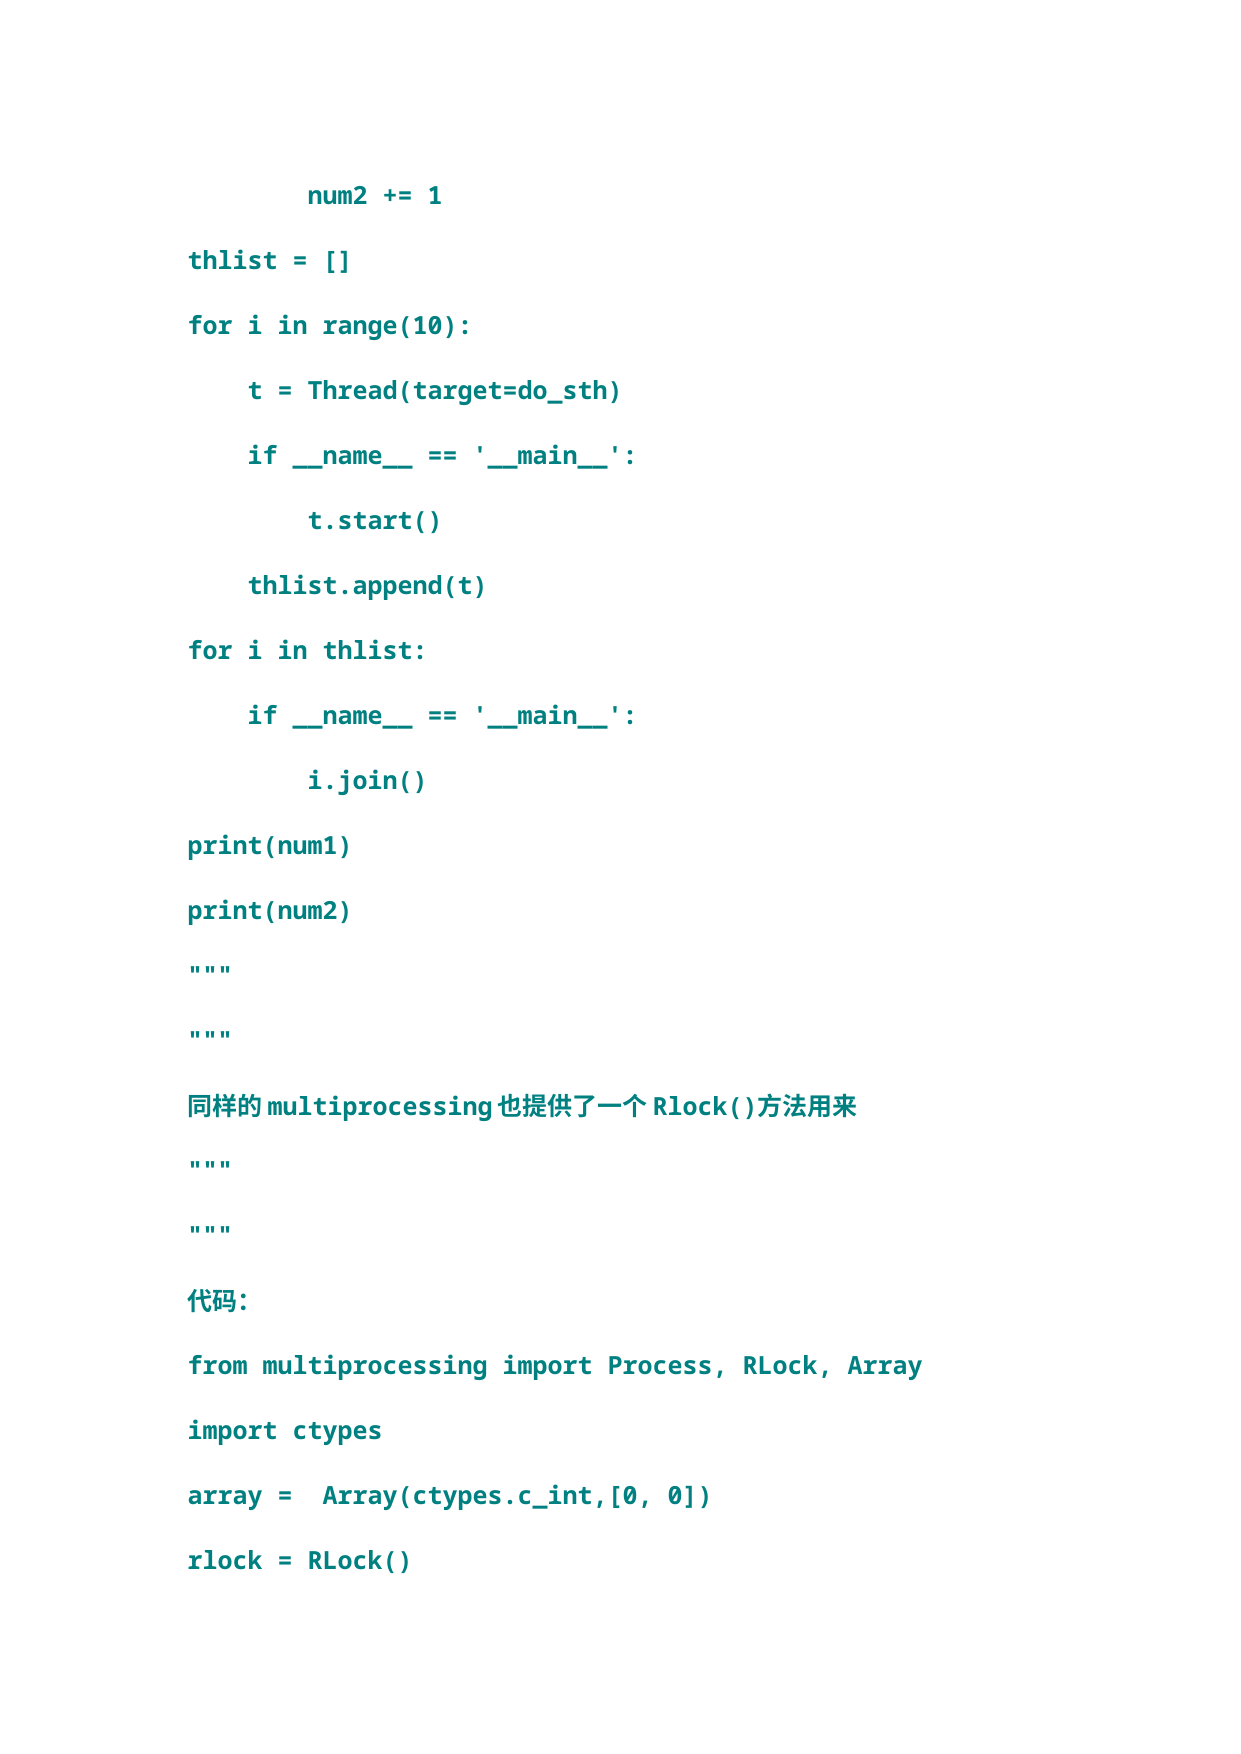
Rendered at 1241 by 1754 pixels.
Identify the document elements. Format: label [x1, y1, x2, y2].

text [187, 162, 1053, 1592]
